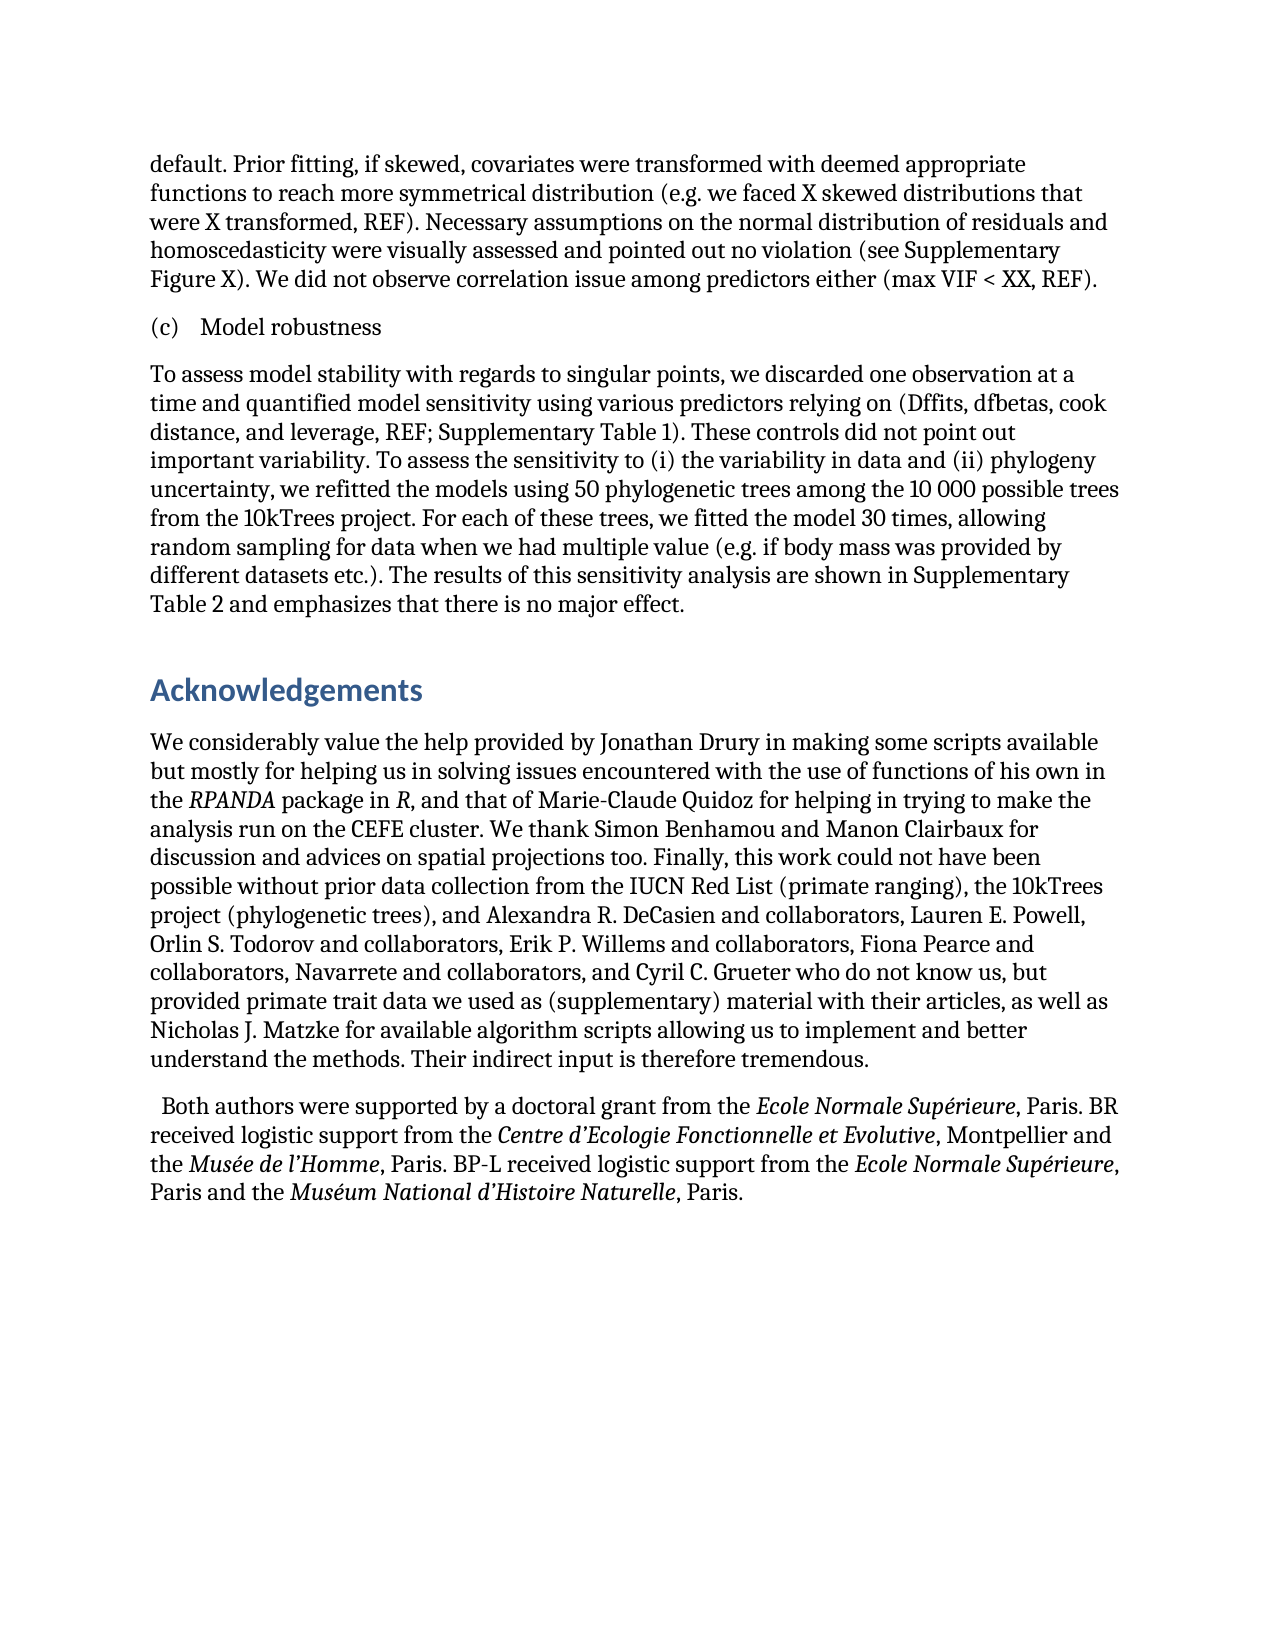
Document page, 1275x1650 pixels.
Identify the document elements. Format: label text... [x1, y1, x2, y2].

subtitle Acknowledgements [150, 669, 1125, 709]
text We considerably value the help provided by Jonathan Drury in making some scripts available but mostly for helping us in solving issues encountered with the use of functions of his own in the RPANDA package in R, and that of Marie-Claude Quidoz for helping in trying to make the analysis run on the CEFE cluster. We thank Simon Benhamou and Manon Clairbaux for discussion and advices on spatial projections too. Finally, this work could not have been possible without prior data collection from the IUCN Red List (primate ranging), the 10kTrees project (phylogenetic trees), and Alexandra R. DeCasien and collaborators, Lauren E. Powell, Orlin S. Todorov and collaborators, Erik P. Willems and collaborators, Fiona Pearce and collaborators, Navarrete and collaborators, and Cyril C. Grueter who do not know us, but provided primate trait data we used as (supplementary) material with their articles, as well as Nicholas J. Matzke for available algorithm scripts allowing us to implement and better understand the methods. Their indirect input is therefore tremendous. [150, 728, 1125, 1073]
list Model robustness [150, 312, 1125, 341]
text Both authors were supported by a doctoral grant from the Ecole Normale Supérieure, Paris. BR received logistic support from the Centre d’Ecologie Fonctionnelle et Evolutive, Montpellier and the Musée de l’Homme, Paris. BP-L received logistic support from the Ecole Normale Supérieure, Paris and the Muséum National d’Histoire Naturelle, Paris. [150, 1092, 1125, 1207]
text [150, 150, 1125, 294]
text To assess model stability with regards to singular points, we discarded one observation at a time and quantified model sensitivity using various predictors relying on (Dffits, dfbetas, cook distance, and leverage, REF; Supplementary Table 1). These controls did not point out important variability. To assess the sensitivity to (i) the variability in data and (ii) phylogeny uncertainty, we refitted the models using 50 phylogenetic trees among the 10 000 possible trees from the 10kTrees project. For each of these trees, we fitted the model 30 times, allowing random sampling for data when we had multiple value (e.g. if body mass was provided by different datasets etc.). The results of this sensitivity analysis are shown in Supplementary Table 2 and emphasizes that there is no major effect. [150, 360, 1125, 619]
